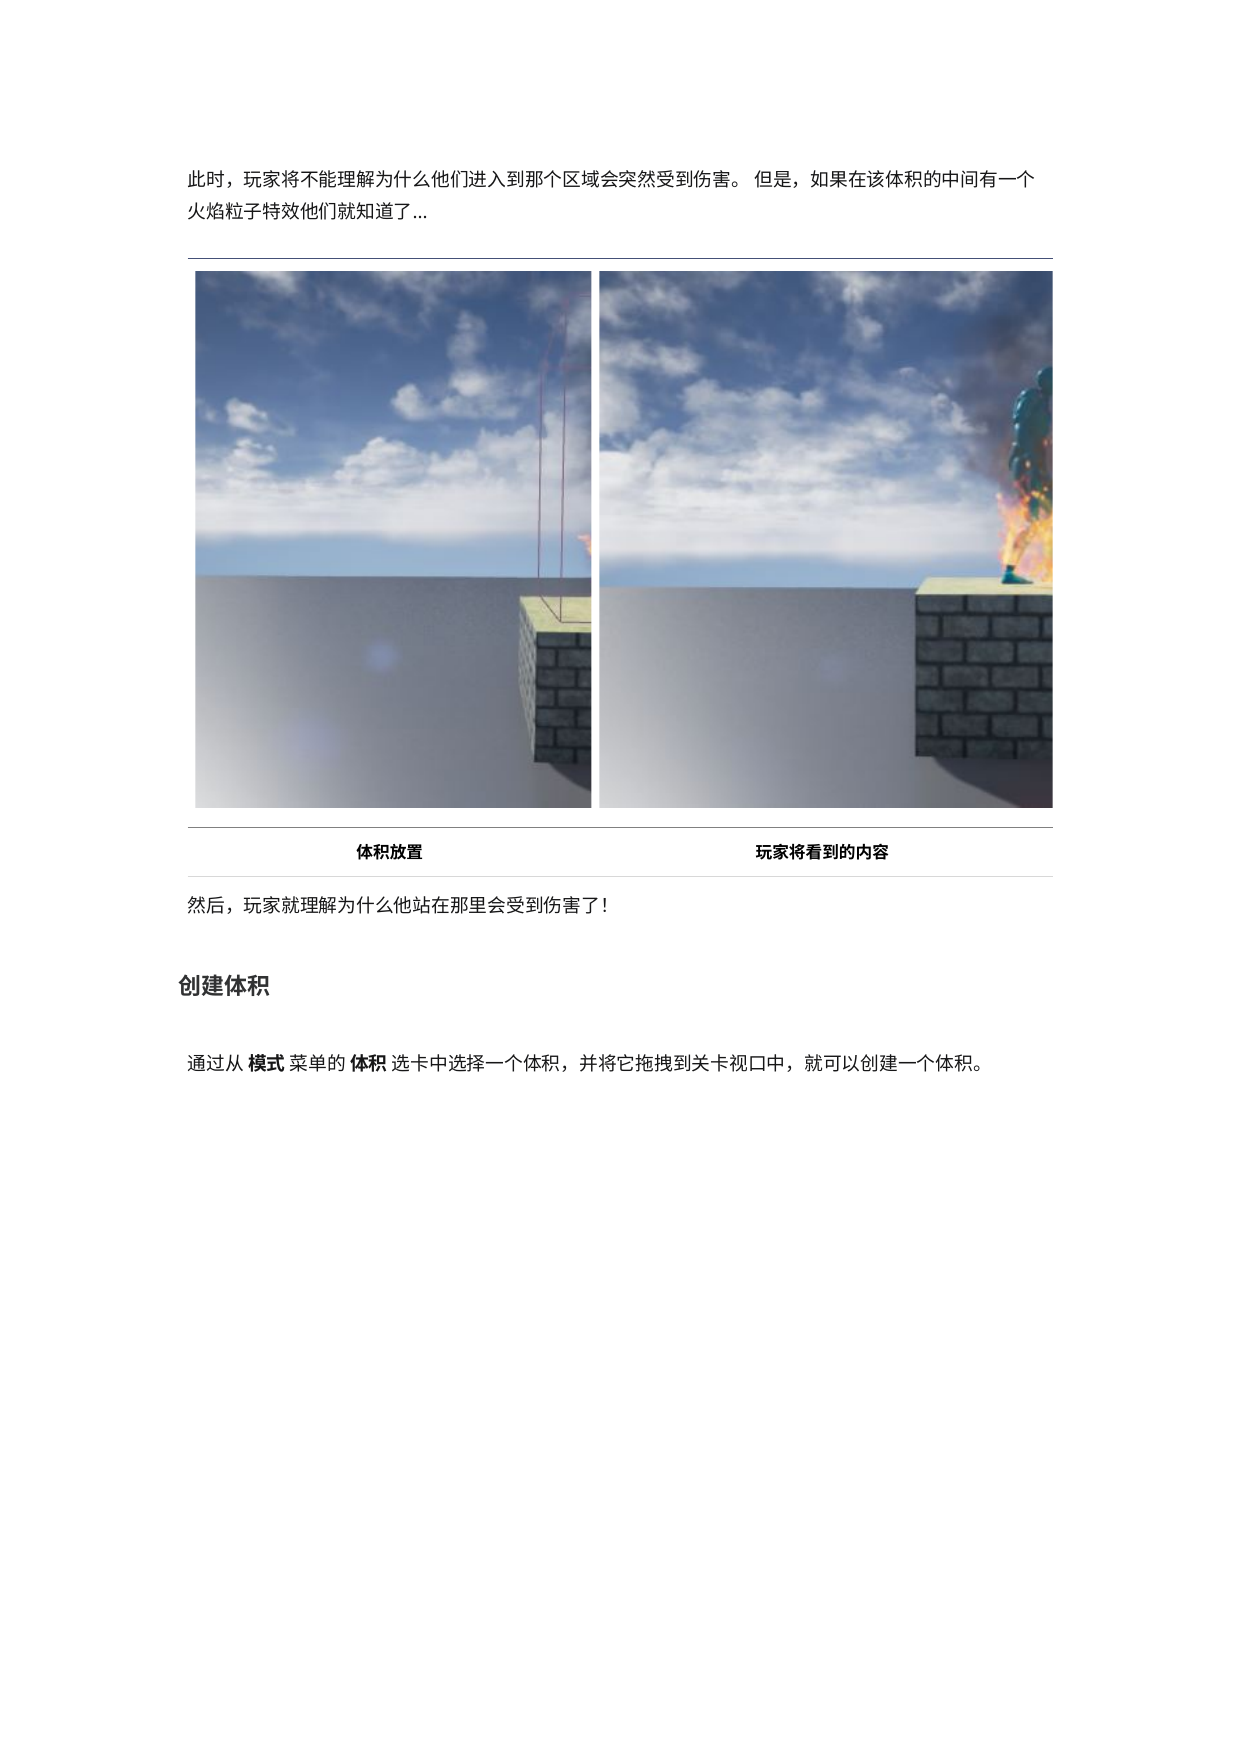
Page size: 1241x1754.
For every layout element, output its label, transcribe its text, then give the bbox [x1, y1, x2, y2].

table_cell 体积放置 [188, 828, 591, 876]
text 创建体积 [178, 952, 1062, 1017]
picture [195, 271, 592, 808]
table_header [188, 259, 591, 827]
text 通过从 模式 菜单的 体积 选卡中选择一个体积，并将它拖拽到关卡视口中，就可以创建一个体积。 [187, 1046, 1053, 1079]
picture [599, 271, 1053, 808]
text 然后，玩家就理解为什么他站在那里会受到伤害了！ [187, 888, 1053, 921]
table_header [591, 259, 1053, 827]
text 此时，玩家将不能理解为什么他们进入到那个区域会突然受到伤害。 但是，如果在该体积的中间有一个火焰粒子特效他们就知道了... [187, 162, 1053, 227]
table_cell 玩家将看到的内容 [591, 828, 1053, 876]
